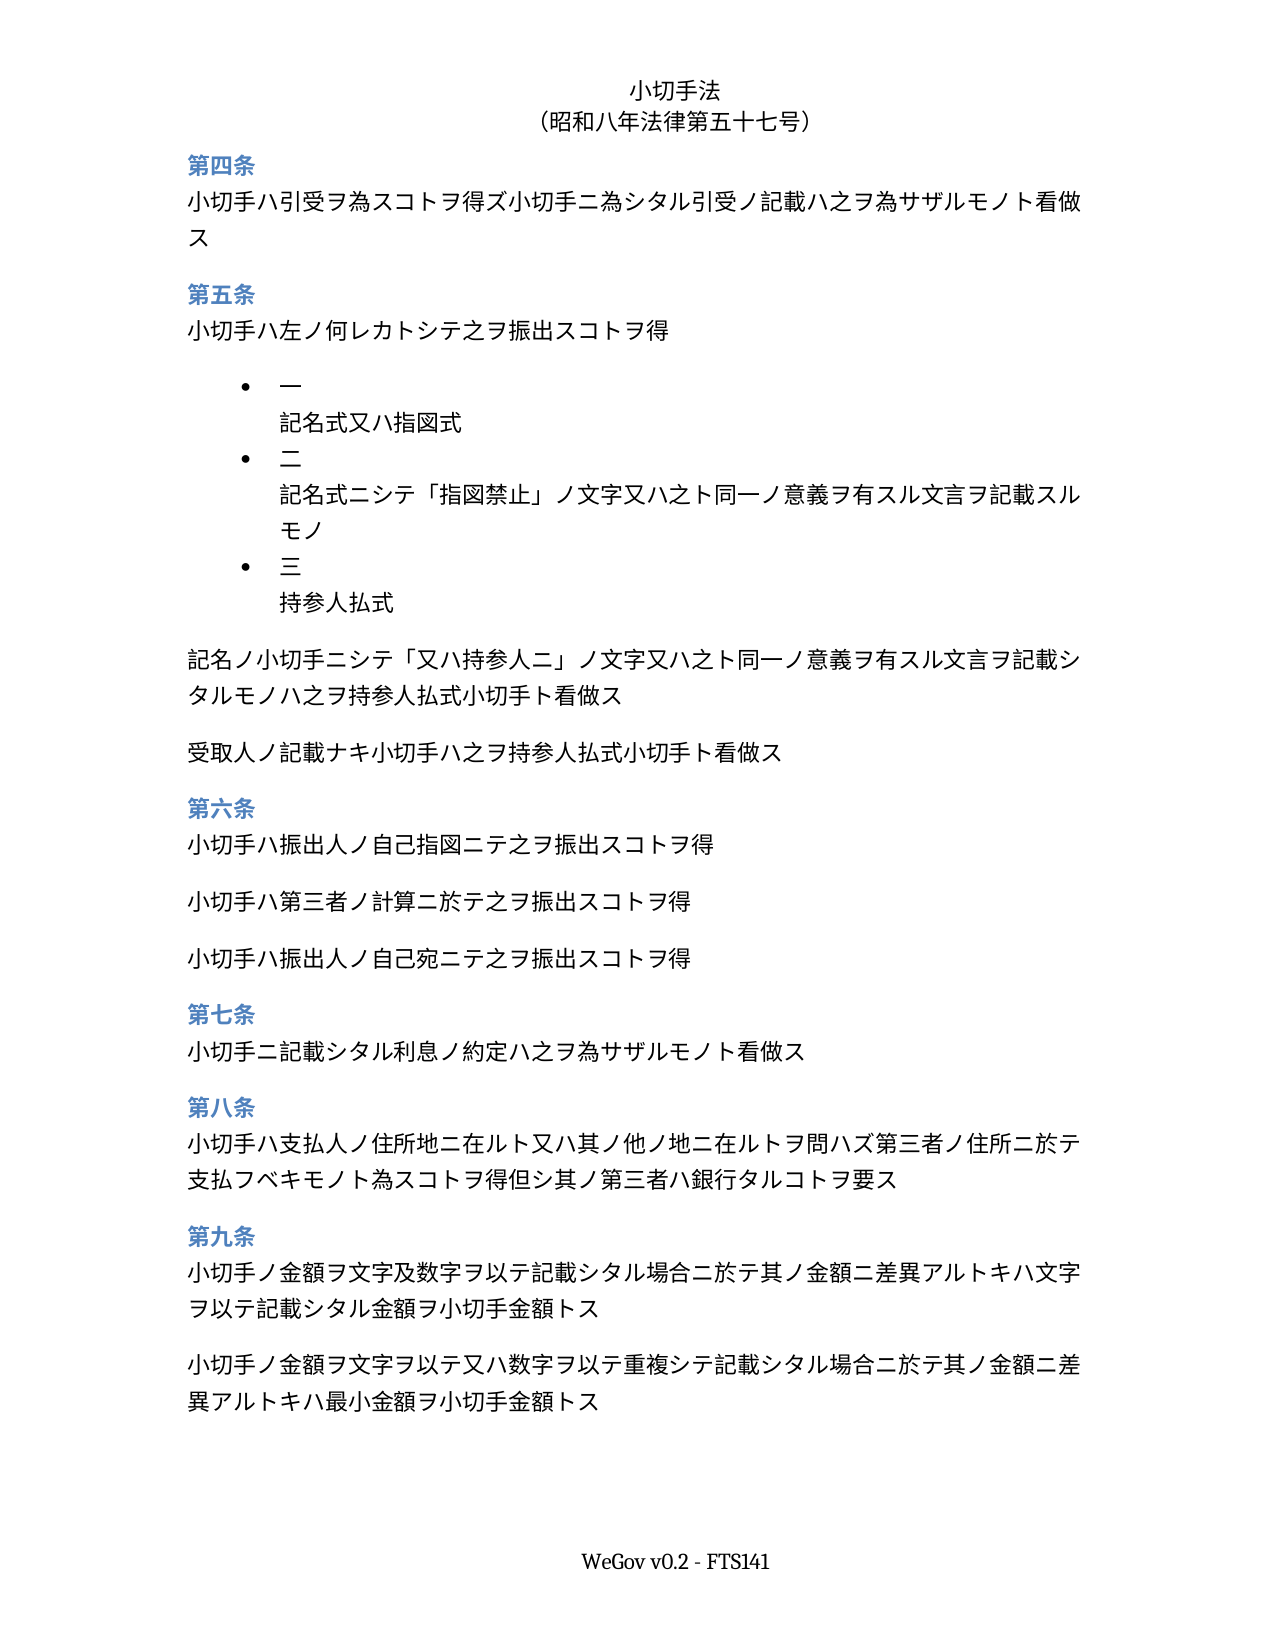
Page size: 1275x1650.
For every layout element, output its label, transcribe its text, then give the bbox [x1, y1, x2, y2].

text 受取人ノ記載ナキ小切手ハ之ヲ持参人払式小切手ト看做ス [187, 736, 1087, 768]
text 記名ノ小切手ニシテ「又ハ持参人ニ」ノ文字又ハ之ト同一ノ意義ヲ有スル文言ヲ記載シタルモノハ之ヲ持参人払式小切手ト看做ス [187, 644, 1087, 711]
text 小切手ハ振出人ノ自己指図ニテ之ヲ振出スコトヲ得 [187, 829, 1087, 860]
subtitle 第七条 [187, 999, 1087, 1031]
subtitle 第九条 [187, 1221, 1087, 1252]
text 小切手ノ金額ヲ文字及数字ヲ以テ記載シタル場合ニ於テ其ノ金額ニ差異アルトキハ文字ヲ以テ記載シタル金額ヲ小切手金額トス [187, 1257, 1087, 1324]
subtitle 第四条 [187, 150, 1087, 181]
list 二 記名式ニシテ「指図禁止」ノ文字又ハ之ト同一ノ意義ヲ有スル文言ヲ記載スルモノ [242, 443, 1087, 546]
subtitle 第五条 [187, 279, 1087, 310]
text 小切手ハ第三者ノ計算ニ於テ之ヲ振出スコトヲ得 [187, 886, 1087, 917]
text 小切手ハ左ノ何レカトシテ之ヲ振出スコトヲ得 [187, 314, 1087, 346]
subtitle 第六条 [187, 793, 1087, 824]
text 小切手ハ引受ヲ為スコトヲ得ズ小切手ニ為シタル引受ノ記載ハ之ヲ為サザルモノト看做ス [187, 186, 1087, 253]
list 一 記名式又ハ指図式 [242, 371, 1087, 438]
subtitle 第八条 [187, 1092, 1087, 1123]
text 小切手ハ振出人ノ自己宛ニテ之ヲ振出スコトヲ得 [187, 943, 1087, 974]
text 小切手ノ金額ヲ文字ヲ以テ又ハ数字ヲ以テ重複シテ記載シタル場合ニ於テ其ノ金額ニ差異アルトキハ最小金額ヲ小切手金額トス [187, 1349, 1087, 1417]
list 三 持参人払式 [242, 551, 1087, 618]
text 小切手ニ記載シタル利息ノ約定ハ之ヲ為サザルモノト看做ス [187, 1035, 1087, 1067]
text 小切手ハ支払人ノ住所地ニ在ルト又ハ其ノ他ノ地ニ在ルトヲ問ハズ第三者ノ住所ニ於テ支払フベキモノト為スコトヲ得但シ其ノ第三者ハ銀行タルコトヲ要ス [187, 1128, 1087, 1195]
